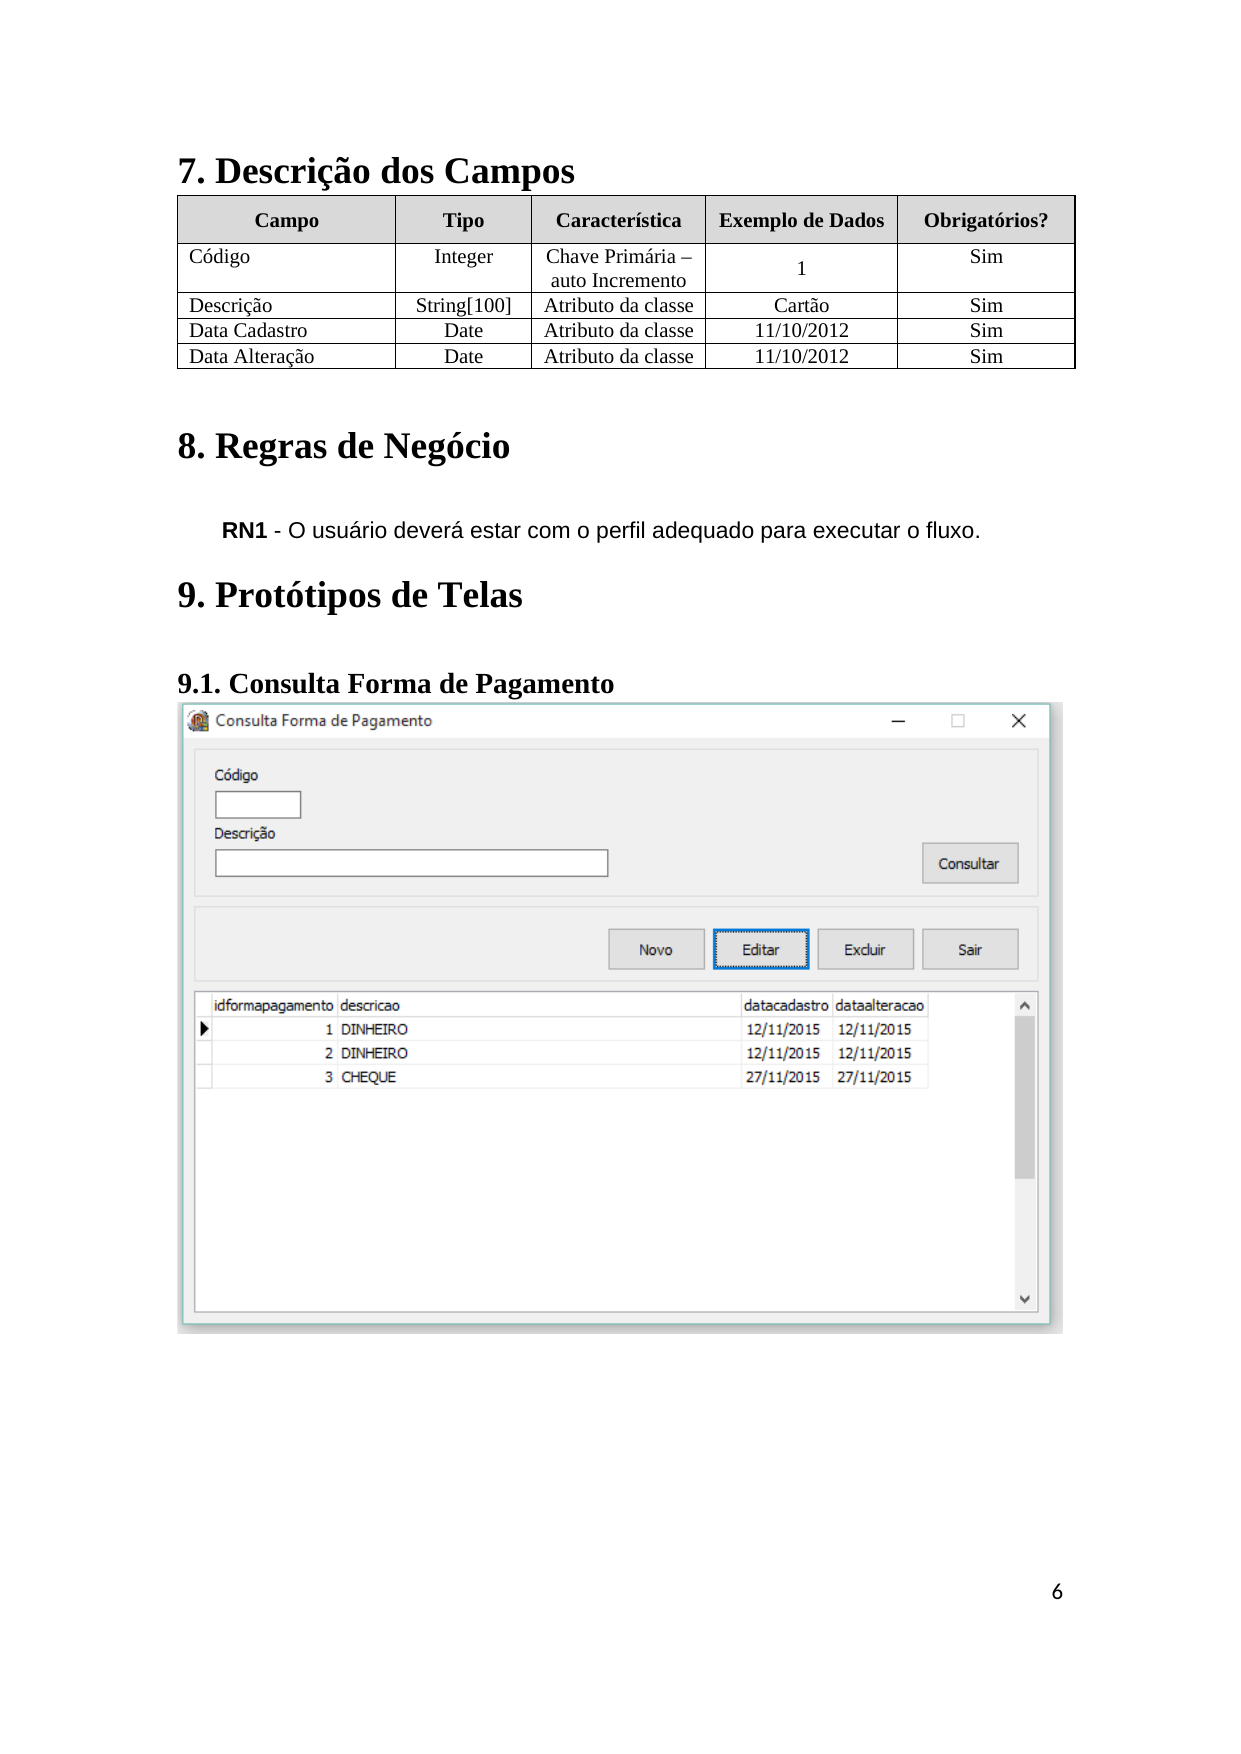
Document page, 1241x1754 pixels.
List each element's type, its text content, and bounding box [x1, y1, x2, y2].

table_cell Atributo da classe [532, 344, 705, 368]
table_header Exemplo de Dados [706, 196, 897, 243]
table_cell 11/10/2012 [706, 344, 897, 368]
table_cell 11/10/2012 [706, 319, 897, 342]
table_cell Cartão [706, 293, 897, 317]
list RN1 - O usuário deverá estar com o perfil adequado para executar o fluxo. [222, 517, 1063, 544]
table_cell Sim [898, 244, 1074, 292]
table_cell Sim [898, 319, 1074, 342]
table_cell Atributo da classe [532, 293, 705, 317]
table_header Campo [178, 196, 395, 243]
table_cell Sim [898, 344, 1074, 368]
subtitle 9. Protótipos de Telas [177, 572, 1063, 616]
table_cell Descrição [178, 293, 395, 317]
table_cell Integer [396, 244, 531, 292]
table_cell Chave Primária – auto Incremento [532, 244, 705, 292]
table_cell Date [396, 344, 531, 368]
table_cell Sim [898, 293, 1074, 317]
table_cell Date [396, 319, 531, 342]
table_header Tipo [396, 196, 531, 243]
table_cell Atributo da classe [532, 319, 705, 342]
subtitle 8. Regras de Negócio [177, 424, 1063, 467]
subtitle 9.1. Consulta Forma de Pagamento [177, 666, 1063, 699]
table_cell String[100] [396, 293, 531, 317]
table_cell Data Alteração [178, 344, 395, 368]
subtitle 7. Descrição dos Campos [177, 148, 1063, 192]
table_cell Data Cadastro [178, 319, 395, 342]
table_cell Código [178, 244, 395, 292]
table_header Obrigatórios? [898, 196, 1074, 243]
picture [177, 702, 1063, 1334]
table_cell 1 [706, 244, 897, 292]
table_header Característica [532, 196, 705, 243]
